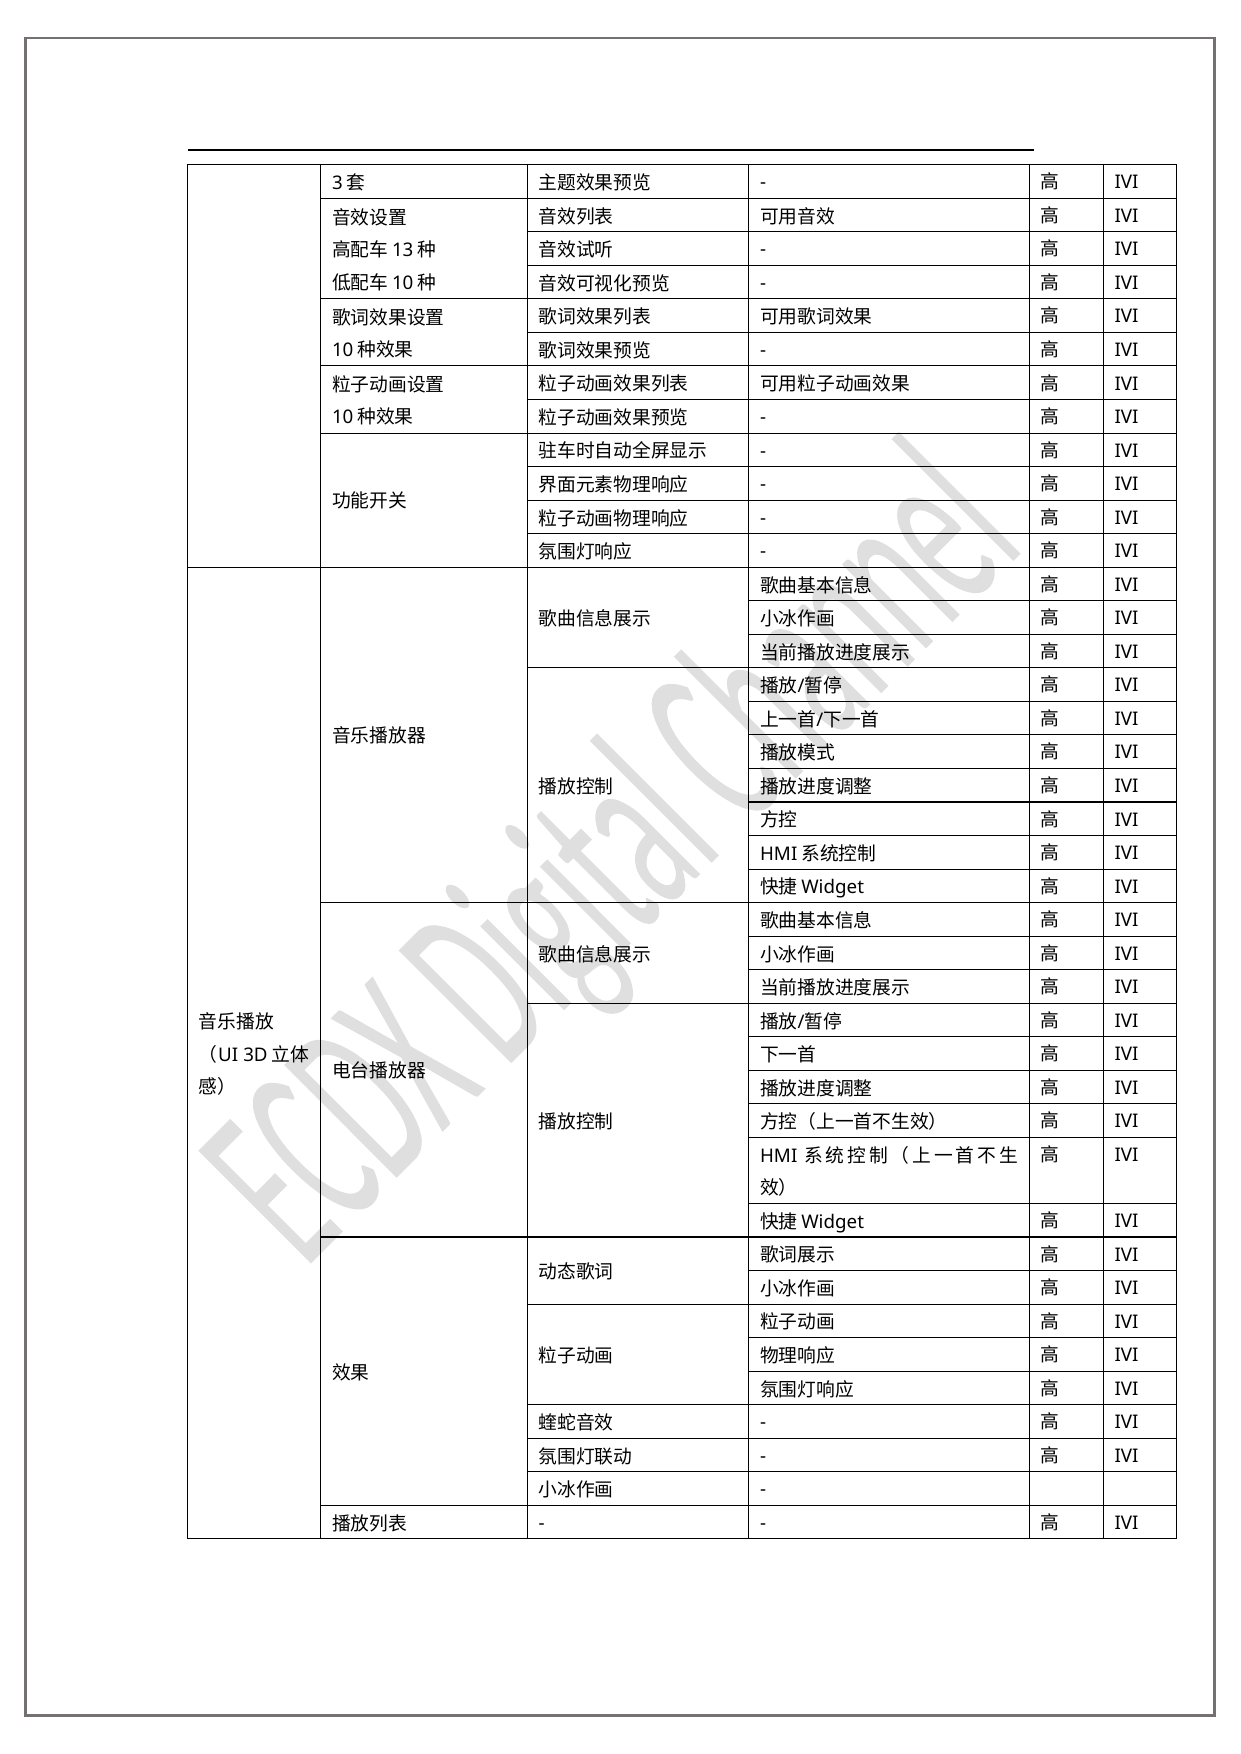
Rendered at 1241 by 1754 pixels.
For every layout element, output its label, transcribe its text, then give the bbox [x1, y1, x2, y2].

table_cell - [749, 534, 1029, 567]
table_cell IVI [1104, 501, 1176, 533]
table_cell IVI [1104, 702, 1176, 734]
table_cell 主题效果预览 [528, 165, 748, 198]
table_cell IVI [1104, 434, 1176, 466]
table_cell 高 [1030, 1071, 1103, 1103]
table_cell 高 [1030, 668, 1103, 701]
table_cell 播放列表 [321, 1506, 527, 1538]
table_cell [1030, 1472, 1103, 1505]
table_cell - [749, 1506, 1029, 1538]
table_cell - [749, 266, 1029, 298]
table_cell IVI [1104, 232, 1176, 265]
table_cell 高 [1030, 1305, 1103, 1337]
table_cell IVI [1104, 1305, 1176, 1337]
table_cell - [749, 232, 1029, 265]
table_cell IVI [1104, 735, 1176, 768]
table_cell 快捷Widget [749, 1204, 1029, 1236]
table_cell IVI [1104, 601, 1176, 634]
table_cell 小冰作画 [749, 1271, 1029, 1303]
table_cell 高 [1030, 1439, 1103, 1471]
table_cell 高 [1030, 601, 1103, 634]
table_cell IVI [1104, 1104, 1176, 1137]
table_cell IVI [1104, 1071, 1176, 1103]
table_cell IVI [1104, 1204, 1176, 1236]
table_cell IVI [1104, 1405, 1176, 1438]
table_cell 歌词效果列表 [528, 299, 748, 332]
table_cell 音效列表 [528, 199, 748, 231]
table_cell 高 [1030, 903, 1103, 936]
table_cell 上一首/下一首 [749, 702, 1029, 734]
table_cell 播放/暂停 [749, 1004, 1029, 1036]
table_cell - [749, 1439, 1029, 1471]
table_cell 氛围灯联动 [528, 1439, 748, 1471]
table_cell 小冰作画 [528, 1472, 748, 1505]
table_cell 方控 [749, 803, 1029, 835]
table_cell 音效设置 高配车13种 低配车10种 [321, 199, 527, 298]
table_cell - [749, 467, 1029, 499]
table_cell - [749, 165, 1029, 198]
table_cell 歌曲基本信息 [749, 568, 1029, 600]
table_cell 设置 [188, 165, 320, 567]
table_cell 高 [1030, 836, 1103, 868]
table_cell 音效可视化预览 [528, 266, 748, 298]
table_cell IVI [1104, 1138, 1176, 1203]
table_cell HMI系统控制（上一首不生效） [749, 1138, 1029, 1203]
table_cell 蝰蛇音效 [528, 1405, 748, 1438]
table_cell 可用音效 [749, 199, 1029, 231]
table_cell 氛围灯响应 [528, 534, 748, 567]
table_cell 高 [1030, 467, 1103, 499]
table_cell IVI [1104, 400, 1176, 432]
table_cell - [749, 1472, 1029, 1505]
table_cell 歌词展示 [749, 1238, 1029, 1270]
table_cell 界面元素物理响应 [528, 467, 748, 499]
table_cell IVI [1104, 165, 1176, 198]
table_cell - [749, 434, 1029, 466]
table_cell 高 [1030, 1138, 1103, 1203]
table_cell IVI [1104, 1372, 1176, 1404]
table_cell IVI [1104, 199, 1176, 231]
table_cell 高 [1030, 1037, 1103, 1070]
table_cell 高 [1030, 1372, 1103, 1404]
table_cell 高 [1030, 333, 1103, 365]
table_cell 粒子动画物理响应 [528, 501, 748, 533]
table_cell - [528, 1506, 748, 1538]
table_cell [1104, 1472, 1176, 1505]
table_cell 可用粒子动画效果 [749, 366, 1029, 399]
table_cell 高 [1030, 803, 1103, 835]
table_cell IVI [1104, 769, 1176, 801]
table_cell 歌曲信息展示 [528, 568, 748, 667]
table_cell 效果 [321, 1238, 527, 1505]
table_cell 动态歌词 [528, 1238, 748, 1303]
table_cell IVI [1104, 1271, 1176, 1303]
table_cell 高 [1030, 165, 1103, 198]
table_cell 粒子动画效果列表 [528, 366, 748, 399]
table_cell 方控（上一首不生效） [749, 1104, 1029, 1137]
table_cell IVI [1104, 635, 1176, 667]
table_cell IVI [1104, 366, 1176, 399]
table_cell IVI [1104, 1338, 1176, 1371]
table_cell IVI [1104, 803, 1176, 835]
table_cell 高 [1030, 199, 1103, 231]
table_cell 当前播放进度展示 [749, 635, 1029, 667]
table_cell 歌曲基本信息 [749, 903, 1029, 936]
table_cell 电台播放器 [321, 903, 527, 1236]
table_cell 快捷Widget [749, 870, 1029, 902]
table_cell IVI [1104, 870, 1176, 902]
table_cell 播放进度调整 [749, 769, 1029, 801]
table_cell 高 [1030, 501, 1103, 533]
table_cell IVI [1104, 970, 1176, 1003]
table_cell 高 [1030, 702, 1103, 734]
table_cell - [749, 333, 1029, 365]
table_cell 高 [1030, 568, 1103, 600]
table_cell 音乐播放 （UI 3D立体感） [188, 568, 320, 1538]
table_cell 播放模式 [749, 735, 1029, 768]
table_cell IVI [1104, 1439, 1176, 1471]
table_cell 下一首 [749, 1037, 1029, 1070]
table_cell IVI [1104, 836, 1176, 868]
table_cell - [749, 400, 1029, 432]
table_cell IVI [1104, 534, 1176, 567]
table_cell 播放控制 [528, 668, 748, 902]
table_cell 播放/暂停 [749, 668, 1029, 701]
table_cell 高 [1030, 299, 1103, 332]
table_cell 小冰作画 [749, 601, 1029, 634]
table_cell IVI [1104, 333, 1176, 365]
table_cell 高 [1030, 769, 1103, 801]
table_cell HMI系统控制 [749, 836, 1029, 868]
table_cell 高 [1030, 1204, 1103, 1236]
table_cell 歌词效果预览 [528, 333, 748, 365]
table_cell 物理响应 [749, 1338, 1029, 1371]
table_cell IVI [1104, 266, 1176, 298]
table_cell IVI [1104, 1238, 1176, 1270]
table_cell MUSE主题设置 3套 [321, 165, 527, 198]
table_cell - [749, 1405, 1029, 1438]
table_cell 高 [1030, 735, 1103, 768]
table_cell IVI [1104, 668, 1176, 701]
table_cell IVI [1104, 467, 1176, 499]
table_cell 音效试听 [528, 232, 748, 265]
table_cell 粒子动画 [528, 1305, 748, 1404]
table_cell IVI [1104, 903, 1176, 936]
table_cell 高 [1030, 1104, 1103, 1137]
table_cell 高 [1030, 1405, 1103, 1438]
table_cell 播放控制 [528, 1004, 748, 1236]
table_cell 歌曲信息展示 [528, 903, 748, 1003]
table_cell 高 [1030, 232, 1103, 265]
table_cell 高 [1030, 937, 1103, 969]
table_cell IVI [1104, 299, 1176, 332]
table_cell 驻车时自动全屏显示 [528, 434, 748, 466]
table_cell 高 [1030, 1271, 1103, 1303]
table_cell 播放进度调整 [749, 1071, 1029, 1103]
table_cell IVI [1104, 1037, 1176, 1070]
table_cell 高 [1030, 870, 1103, 902]
table_cell 粒子动画效果预览 [528, 400, 748, 432]
table_cell 高 [1030, 1338, 1103, 1371]
table_cell IVI [1104, 937, 1176, 969]
table_cell 高 [1030, 970, 1103, 1003]
table_cell - [749, 501, 1029, 533]
table_cell 可用歌词效果 [749, 299, 1029, 332]
table_cell 歌词效果设置 10种效果 [321, 299, 527, 365]
table_cell IVI [1104, 1506, 1176, 1538]
table_cell IVI [1104, 1004, 1176, 1036]
table_cell 当前播放进度展示 [749, 970, 1029, 1003]
table_cell IVI [1104, 568, 1176, 600]
table_cell 高 [1030, 266, 1103, 298]
table_cell 高 [1030, 534, 1103, 567]
table_cell 音乐播放器 [321, 568, 527, 902]
table_cell 粒子动画设置 10种效果 [321, 366, 527, 432]
table_cell 功能开关 [321, 434, 527, 567]
table_cell 高 [1030, 366, 1103, 399]
table_cell 氛围灯响应 [749, 1372, 1029, 1404]
table_cell 高 [1030, 400, 1103, 432]
table_cell 粒子动画 [749, 1305, 1029, 1337]
table_cell 高 [1030, 1238, 1103, 1270]
table_cell 高 [1030, 434, 1103, 466]
table_cell 高 [1030, 1004, 1103, 1036]
table_cell 高 [1030, 1506, 1103, 1538]
table_cell 高 [1030, 635, 1103, 667]
table_cell 小冰作画 [749, 937, 1029, 969]
